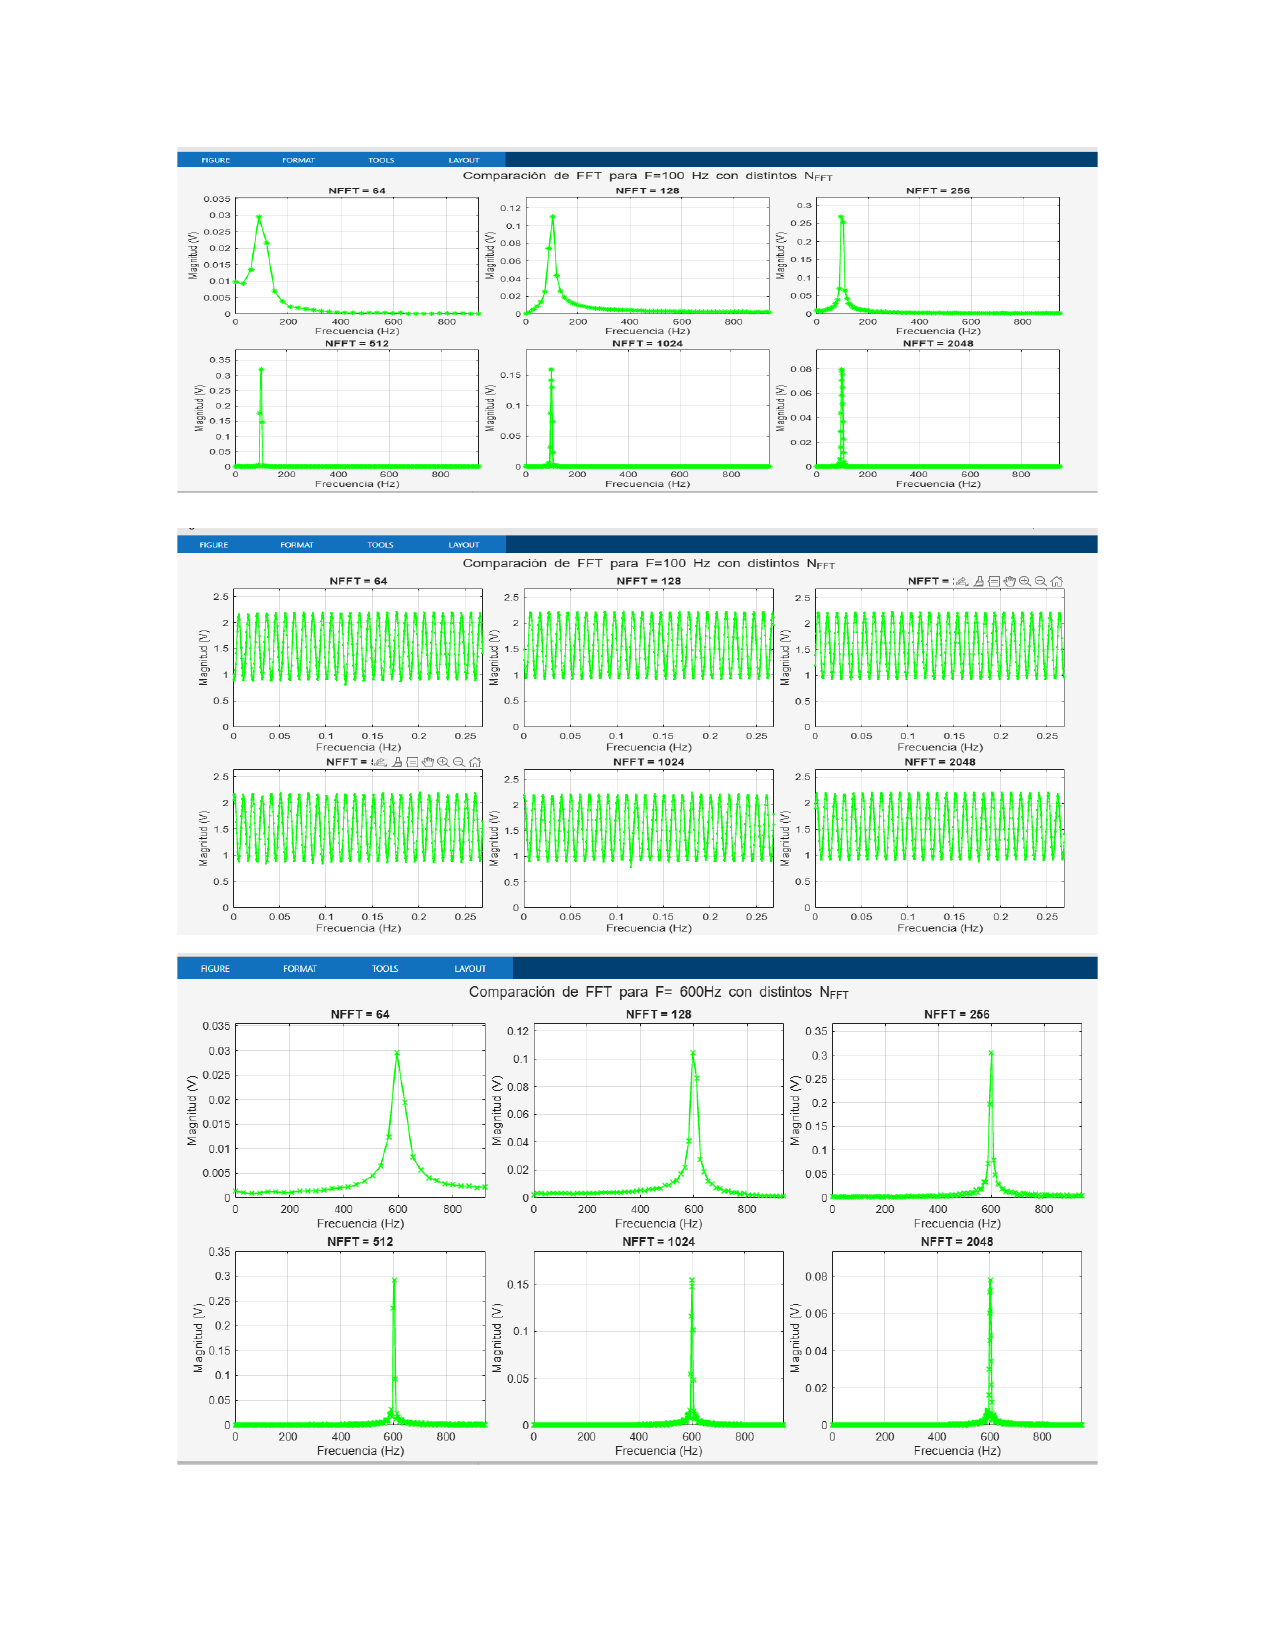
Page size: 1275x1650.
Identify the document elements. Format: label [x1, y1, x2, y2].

picture [177, 147, 1098, 493]
picture [177, 528, 1098, 935]
picture [177, 953, 1098, 1465]
